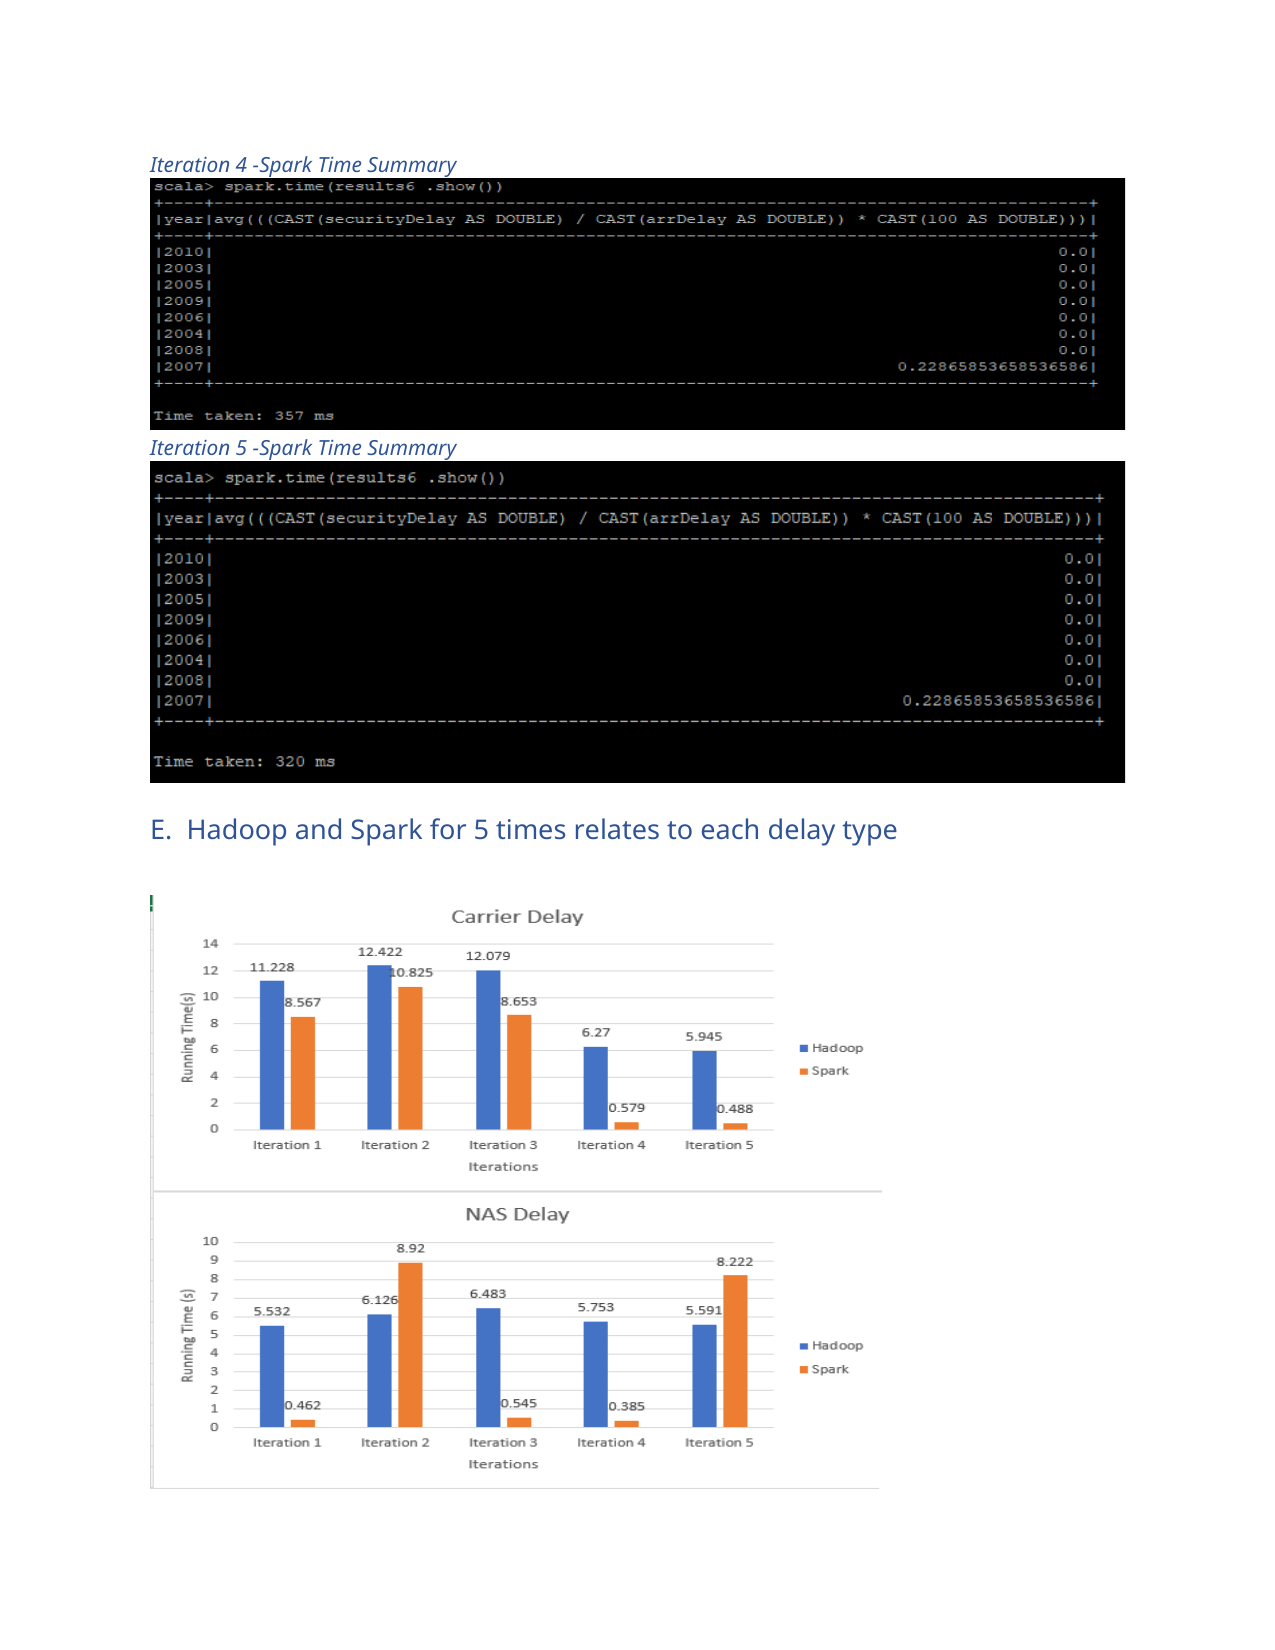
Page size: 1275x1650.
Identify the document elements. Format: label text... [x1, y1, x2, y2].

picture [150, 178, 1125, 430]
subtitle Iteration 4 -Spark Time Summary [150, 150, 1125, 178]
subtitle E. Hadoop and Spark for 5 times relates to each delay type [150, 811, 1125, 848]
picture [150, 461, 1125, 783]
subtitle Iteration 5 -Spark Time Summary [150, 433, 1125, 461]
picture [150, 895, 882, 1489]
